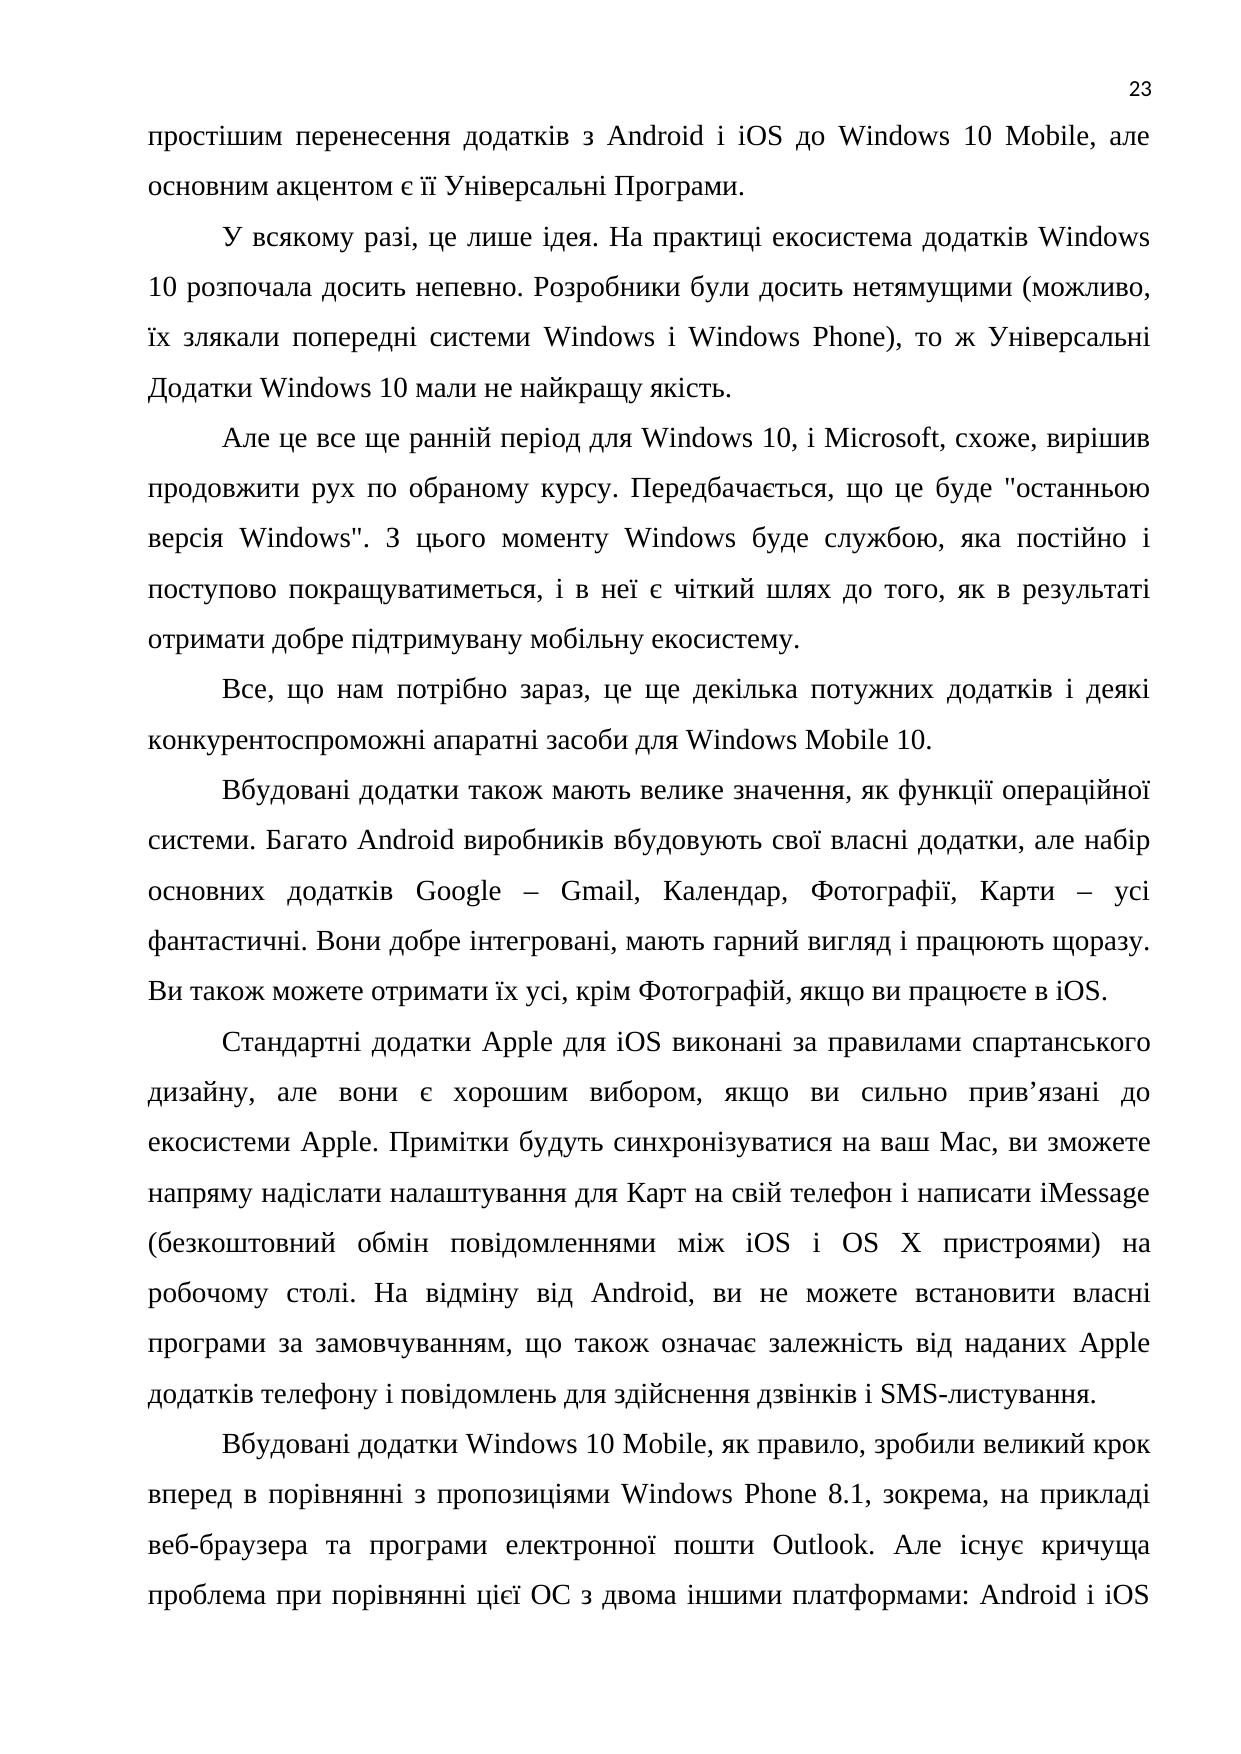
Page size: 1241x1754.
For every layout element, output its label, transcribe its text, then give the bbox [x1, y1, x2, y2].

text Стандартні додатки Apple для iOS виконані за правилами спартанського дизайну, але вони є хорошим вибором, якщо ви сильно прив’язані до екосистеми Apple. Примітки будуть синхронізуватися на ваш Mac, ви зможете напряму надіслати налаштування для Карт на свій телефон і написати iMessage (безкоштовний обмін повідомленнями між iOS і OS X пристроями) на робочому столі. На відміну від Android, ви не можете встановити власні програми за замовчуванням, що також означає залежність від наданих Apple додатків телефону і повідомлень для здійснення дзвінків і SMS-листування. [148, 1024, 1152, 1409]
text У всякому разі, це лише ідея. На практиці екосистема додатків Windows 10 розпочала досить непевно. Розробники були досить нетямущими (можливо, їх злякали попередні системи Windows і Windows Phone), то ж Універсальні Додатки Windows 10 мали не найкращу якість. [148, 219, 1152, 403]
text Вбудовані додатки також мають велике значення, як функції операційної системи. Багато Android виробників вбудовують свої власні додатки, але набір основних додатків Google – Gmail, Календар, Фотографії, Карти – усі фантастичні. Вони добре інтегровані, мають гарний вигляд і працюють щоразу. Ви також можете отримати їх усі, крім Фотографій, якщо ви працюєте в іOS. [148, 772, 1152, 1007]
text Але це все ще ранній період для Windows 10, і Microsoft, схоже, вирішив продовжити рух по обраному курсу. Передбачається, що це буде "останньою версія Windows". З цього моменту Windows буде службою, яка постійно і поступово покращуватиметься, і в неї є чіткий шлях до того, як в результаті отримати добре підтримувану мобільну екосистему. [148, 420, 1152, 655]
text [148, 1426, 1152, 1611]
text Все, що нам потрібно зараз, це ще декілька потужних додатків і деякі конкурентоспроможні апаратні засоби для Windows Mobile 10. [148, 672, 1152, 755]
